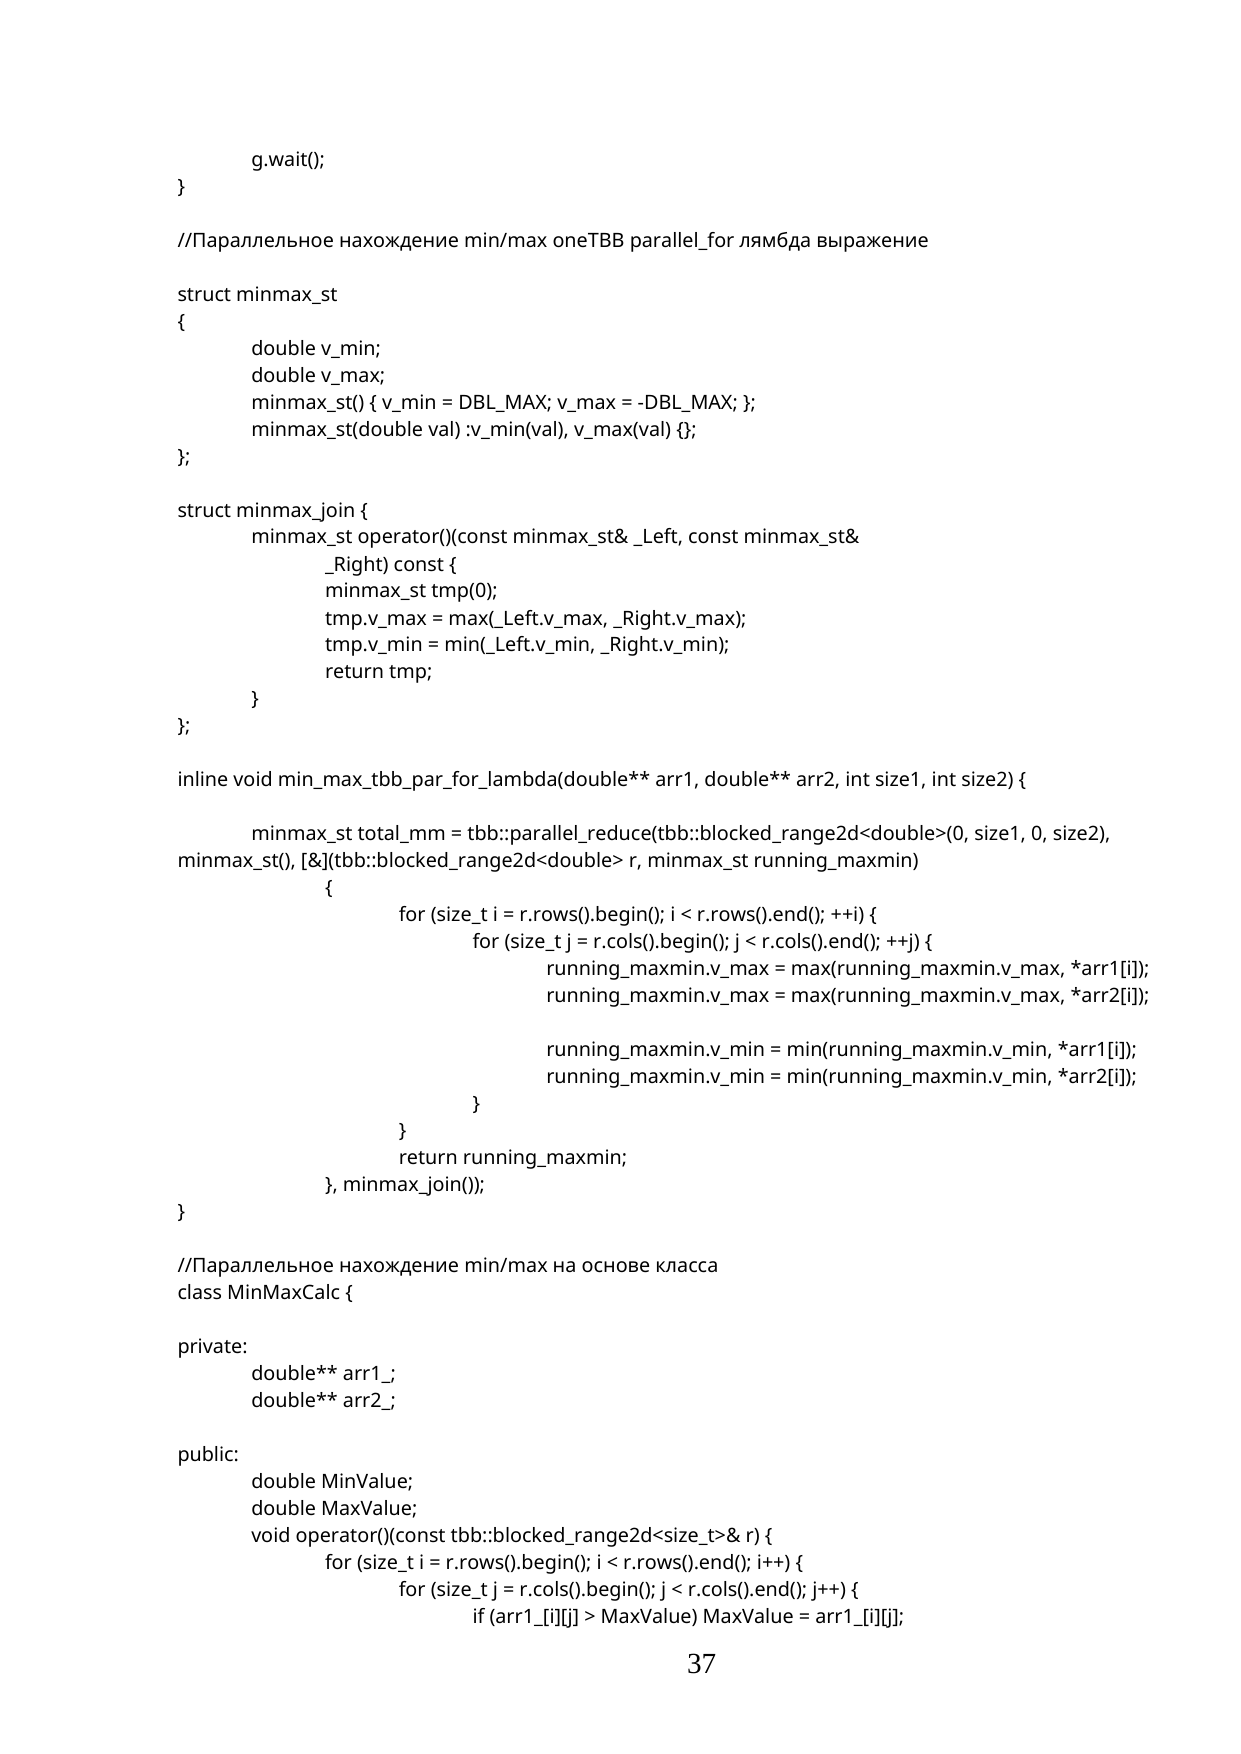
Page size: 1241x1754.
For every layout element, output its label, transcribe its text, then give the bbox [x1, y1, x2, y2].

text //Параллельное нахождение min/max oneTBB parallel_for лямбда выражение [177, 226, 1152, 253]
text for (size_t i = r.rows().begin(); i < r.rows().end(); ++i) { [177, 901, 1152, 927]
text } [177, 685, 1152, 712]
text for (size_t j = r.cols().begin(); j < r.cols().end(); j++) { [177, 1575, 1152, 1602]
text double** arr1_; [177, 1359, 1152, 1386]
text } [177, 1089, 1152, 1116]
text minmax_st(double val) :v_min(val), v_max(val) {}; [177, 415, 1152, 442]
text minmax_st tmp(0); [177, 577, 1152, 604]
text } [177, 1197, 1152, 1224]
text { [177, 873, 1152, 901]
text double** arr2_; [177, 1386, 1152, 1413]
text { [177, 307, 1152, 334]
text } [177, 1116, 1152, 1143]
text return tmp; [177, 658, 1152, 685]
text g.wait(); [177, 145, 1152, 172]
text running_maxmin.v_max = max(running_maxmin.v_max, *arr2[i]); [177, 981, 1152, 1008]
text inline void min_max_tbb_par_for_lambda(double** arr1, double** arr2, int size1, int size2) { [177, 766, 1152, 793]
text } [177, 172, 1152, 199]
text for (size_t i = r.rows().begin(); i < r.rows().end(); i++) { [177, 1548, 1152, 1575]
text public: [177, 1440, 1152, 1467]
text minmax_st operator()(const minmax_st& _Left, const minmax_st& [177, 523, 1152, 550]
text struct minmax_st [177, 280, 1152, 307]
text running_maxmin.v_min = min(running_maxmin.v_min, *arr2[i]); [177, 1062, 1152, 1089]
text struct minmax_join { [177, 496, 1152, 523]
text running_maxmin.v_max = max(running_maxmin.v_max, *arr1[i]); [177, 954, 1152, 981]
text private: [177, 1332, 1152, 1359]
text minmax_st total_mm = tbb::parallel_reduce(tbb::blocked_range2d<double>(0, size1, 0, size2), minmax_st(), [&](tbb::blocked_range2d<double> r, minmax_st running_maxmin) [177, 819, 1152, 873]
text //Параллельное нахождение min/max на основе класса [177, 1251, 1152, 1278]
text double MaxValue; [177, 1494, 1152, 1521]
text for (size_t j = r.cols().begin(); j < r.cols().end(); ++j) { [177, 927, 1152, 954]
text return running_maxmin; [177, 1143, 1152, 1170]
text _Right) const { [177, 550, 1152, 577]
text double v_min; [177, 334, 1152, 361]
text double v_max; [177, 361, 1152, 388]
text minmax_st() { v_min = DBL_MAX; v_max = -DBL_MAX; }; [177, 388, 1152, 415]
text double MinValue; [177, 1467, 1152, 1494]
text tmp.v_max = max(_Left.v_max, _Right.v_max); [177, 604, 1152, 631]
text void operator()(const tbb::blocked_range2d<size_t>& r) { [177, 1521, 1152, 1548]
text }; [177, 712, 1152, 739]
text }; [177, 442, 1152, 469]
text running_maxmin.v_min = min(running_maxmin.v_min, *arr1[i]); [177, 1035, 1152, 1062]
text if (arr1_[i][j] > MaxValue) MaxValue = arr1_[i][j]; [177, 1602, 1152, 1629]
text }, minmax_join()); [177, 1170, 1152, 1197]
text tmp.v_min = min(_Left.v_min, _Right.v_min); [177, 631, 1152, 658]
text class MinMaxCalc { [177, 1278, 1152, 1305]
